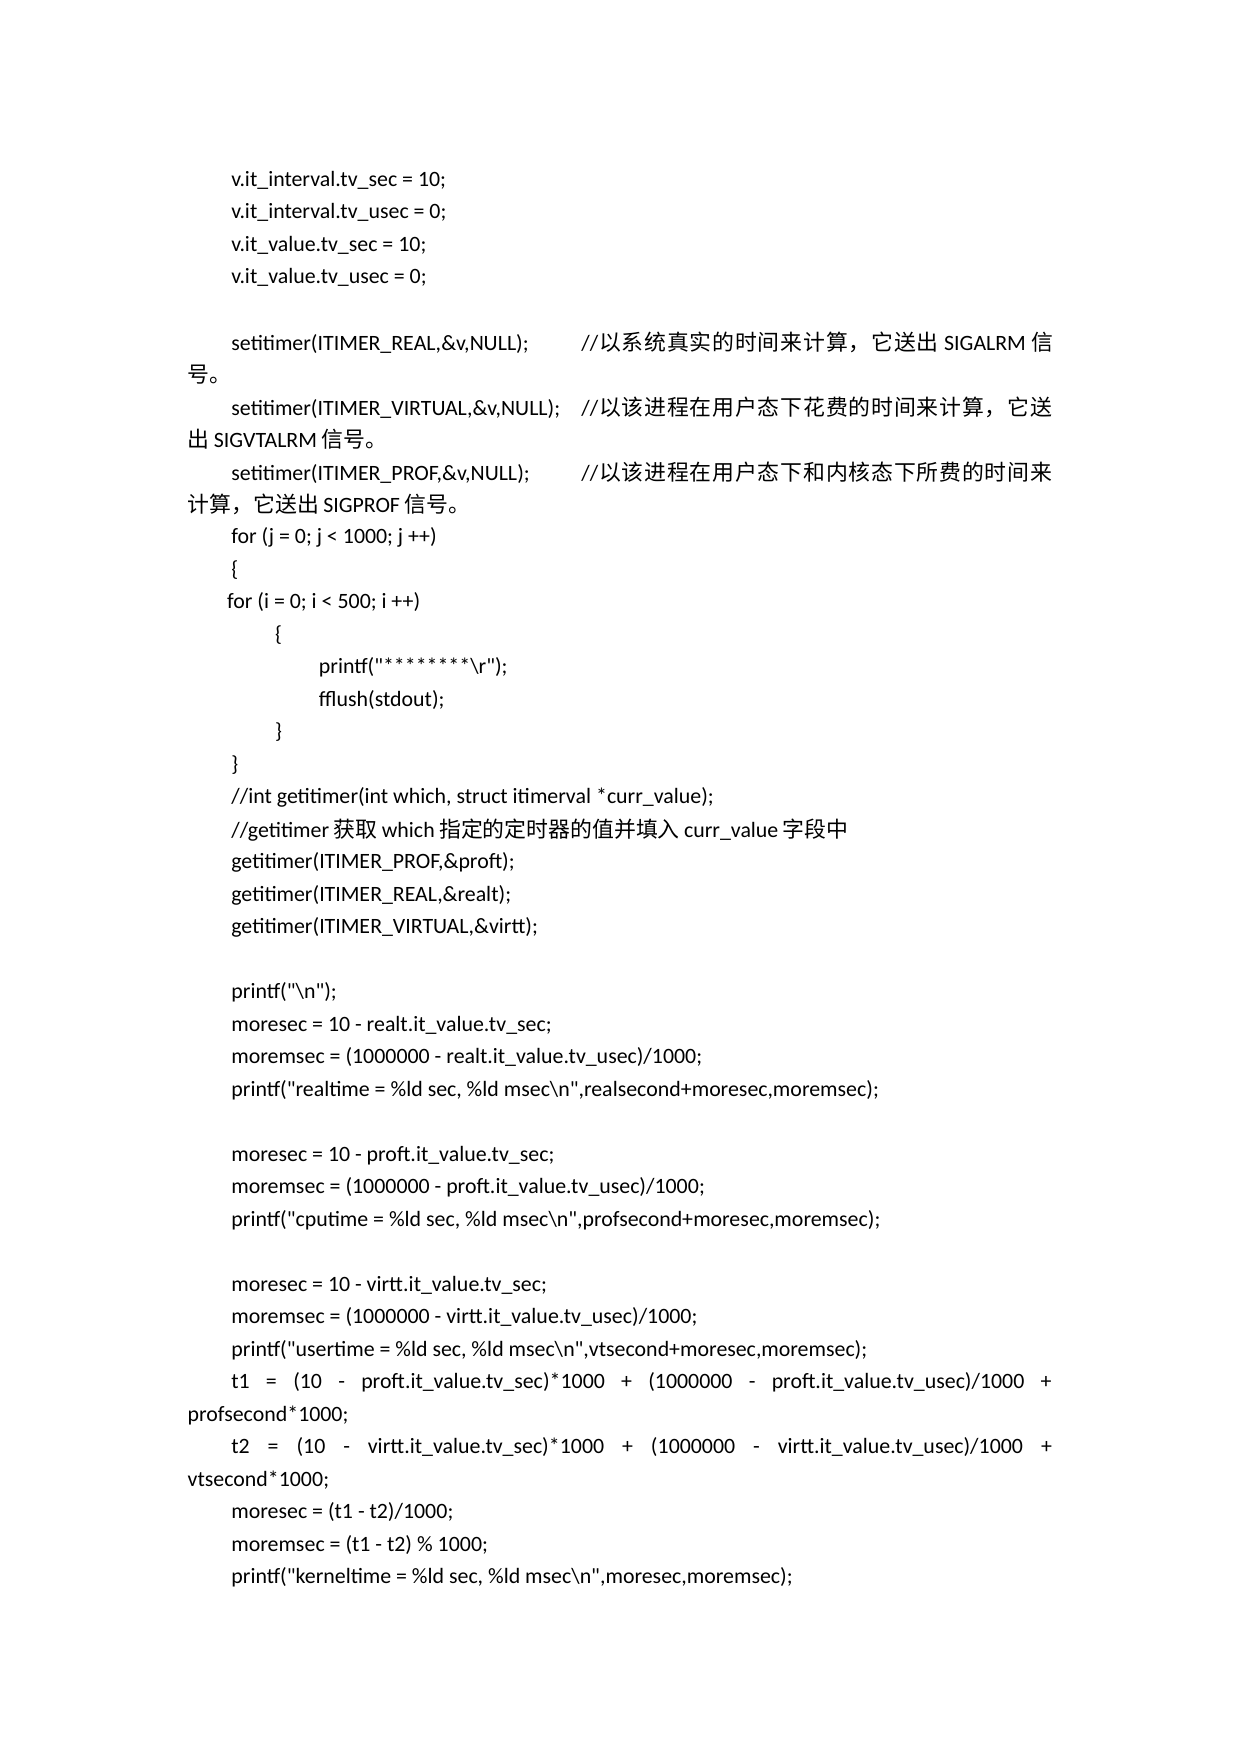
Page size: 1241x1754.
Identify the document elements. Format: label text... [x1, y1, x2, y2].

text moremsec = (t1 - t2) % 1000; [187, 1527, 1053, 1559]
text } [187, 714, 1053, 747]
text printf("usertime = %ld sec, %ld msec\n",vtsecond+moresec,moremsec); [187, 1332, 1053, 1364]
text getitimer(ITIMER_REAL,&realt); [187, 877, 1053, 909]
text t1 = (10 - proft.it_value.tv_sec)*1000 + (1000000 - proft.it_value.tv_usec)/1000 + profsecond*1000; [187, 1364, 1053, 1429]
text moresec = 10 - realt.it_value.tv_sec; [187, 1007, 1053, 1039]
text setitimer(ITIMER_PROF,&v,NULL); //以该进程在用户态下和内核态下所费的时间来计算，它送出SIGPROF信号。 [187, 454, 1053, 519]
text v.it_interval.tv_sec = 10; [187, 162, 1053, 194]
text printf("cputime = %ld sec, %ld msec\n",profsecond+moresec,moremsec); [187, 1202, 1053, 1234]
text setitimer(ITIMER_VIRTUAL,&v,NULL); //以该进程在用户态下花费的时间来计算，它送出SIGVTALRM信号。 [187, 389, 1053, 454]
text v.it_value.tv_sec = 10; [187, 227, 1053, 259]
text getitimer(ITIMER_PROF,&proft); [187, 844, 1053, 877]
text moremsec = (1000000 - virtt.it_value.tv_usec)/1000; [187, 1299, 1053, 1332]
text for (i = 0; i < 500; i ++) [187, 584, 1053, 617]
text printf("kerneltime = %ld sec, %ld msec\n",moresec,moremsec); [187, 1559, 1053, 1592]
text moremsec = (1000000 - realt.it_value.tv_usec)/1000; [187, 1039, 1053, 1072]
text fflush(stdout); [187, 682, 1053, 714]
text } [187, 747, 1053, 779]
text moresec = 10 - proft.it_value.tv_sec; [187, 1137, 1053, 1169]
text printf("********\r"); [187, 649, 1053, 682]
text v.it_value.tv_usec = 0; [187, 259, 1053, 292]
text for (j = 0; j < 1000; j ++) [187, 519, 1053, 552]
text //getitimer获取which指定的定时器的值并填入curr_value字段中 [187, 812, 1053, 844]
text //int getitimer(int which, struct itimerval *curr_value); [187, 779, 1053, 812]
text moresec = (t1 - t2)/1000; [187, 1494, 1053, 1527]
text v.it_interval.tv_usec = 0; [187, 194, 1053, 227]
text t2 = (10 - virtt.it_value.tv_sec)*1000 + (1000000 - virtt.it_value.tv_usec)/1000 + vtsecond*1000; [187, 1429, 1053, 1494]
text getitimer(ITIMER_VIRTUAL,&virtt); [187, 909, 1053, 942]
text printf("\n"); [187, 974, 1053, 1007]
text printf("realtime = %ld sec, %ld msec\n",realsecond+moresec,moremsec); [187, 1072, 1053, 1104]
text moremsec = (1000000 - proft.it_value.tv_usec)/1000; [187, 1169, 1053, 1202]
text { [187, 552, 1053, 584]
text { [187, 617, 1053, 649]
text setitimer(ITIMER_REAL,&v,NULL); //以系统真实的时间来计算，它送出SIGALRM信号。 [187, 324, 1053, 389]
text moresec = 10 - virtt.it_value.tv_sec; [187, 1267, 1053, 1299]
